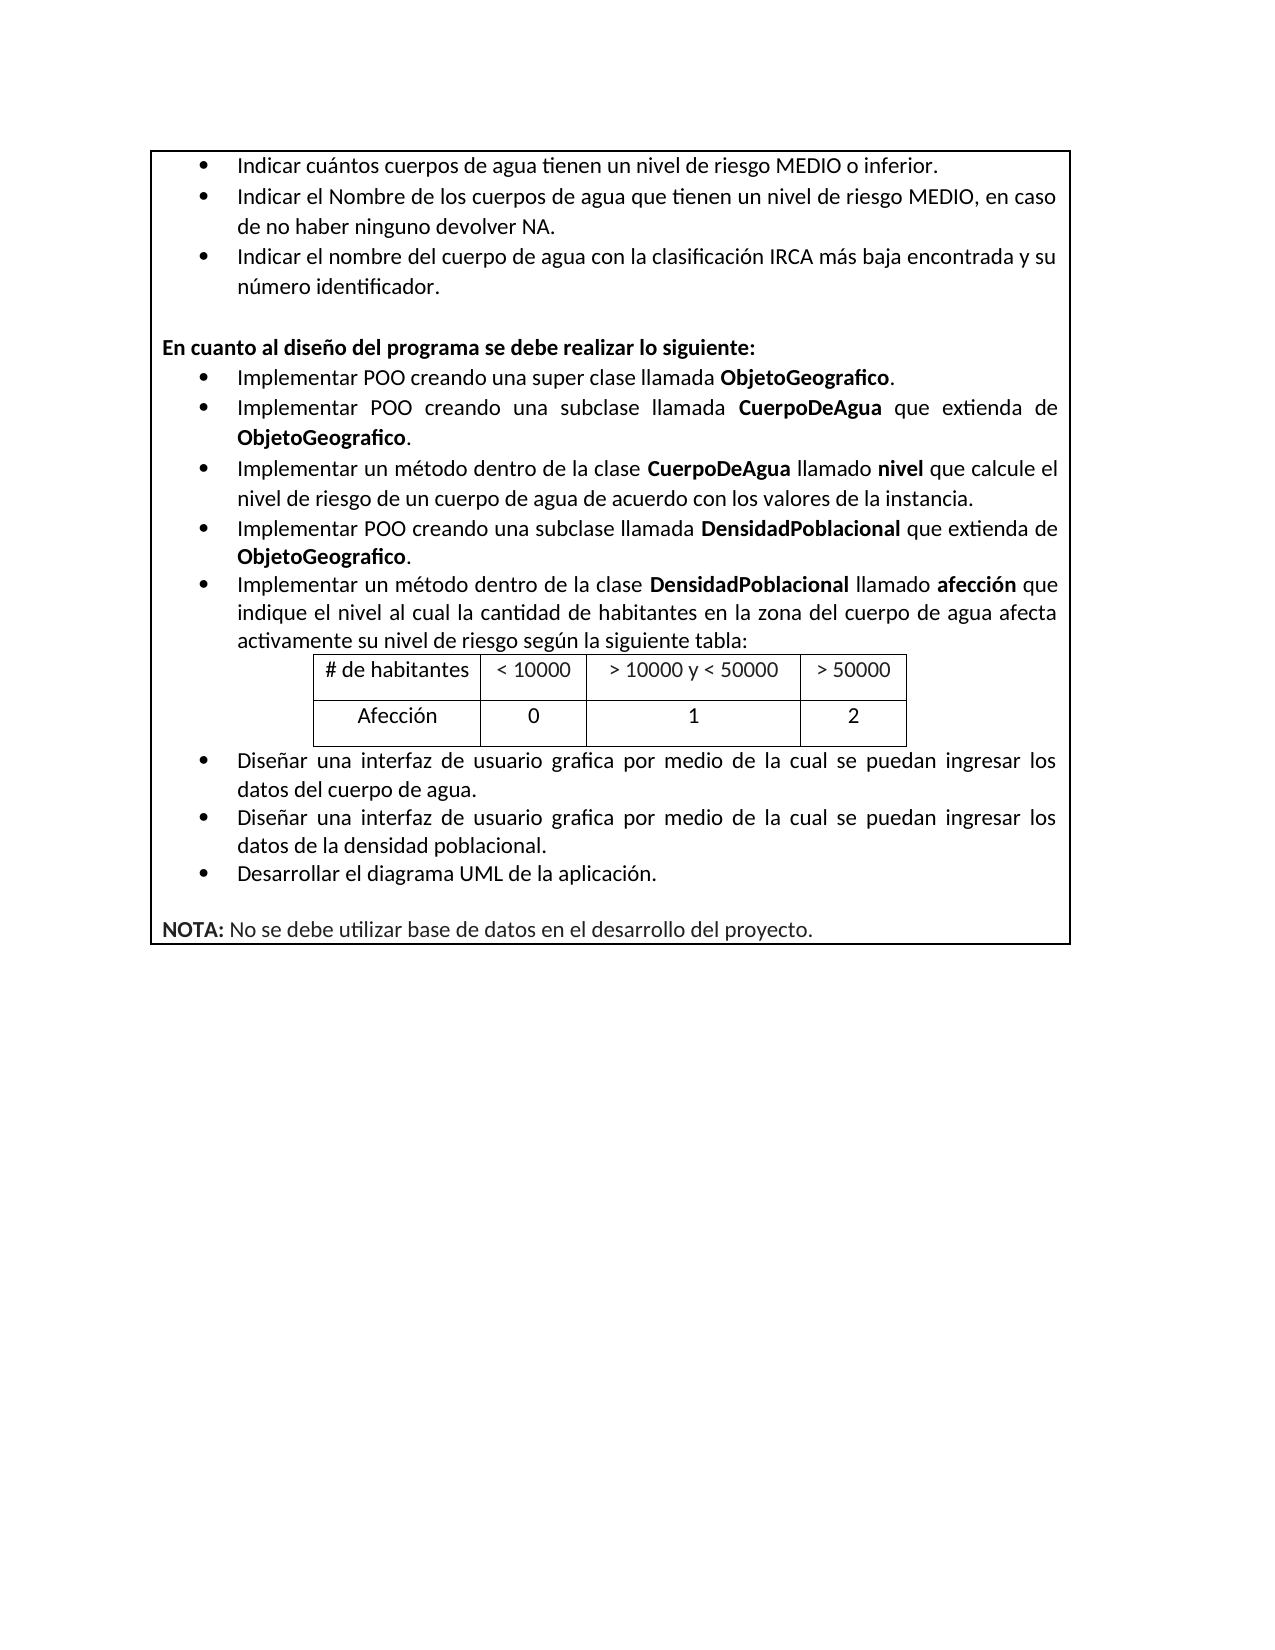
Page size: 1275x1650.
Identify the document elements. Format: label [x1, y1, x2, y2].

table_cell [152, 152, 1069, 943]
